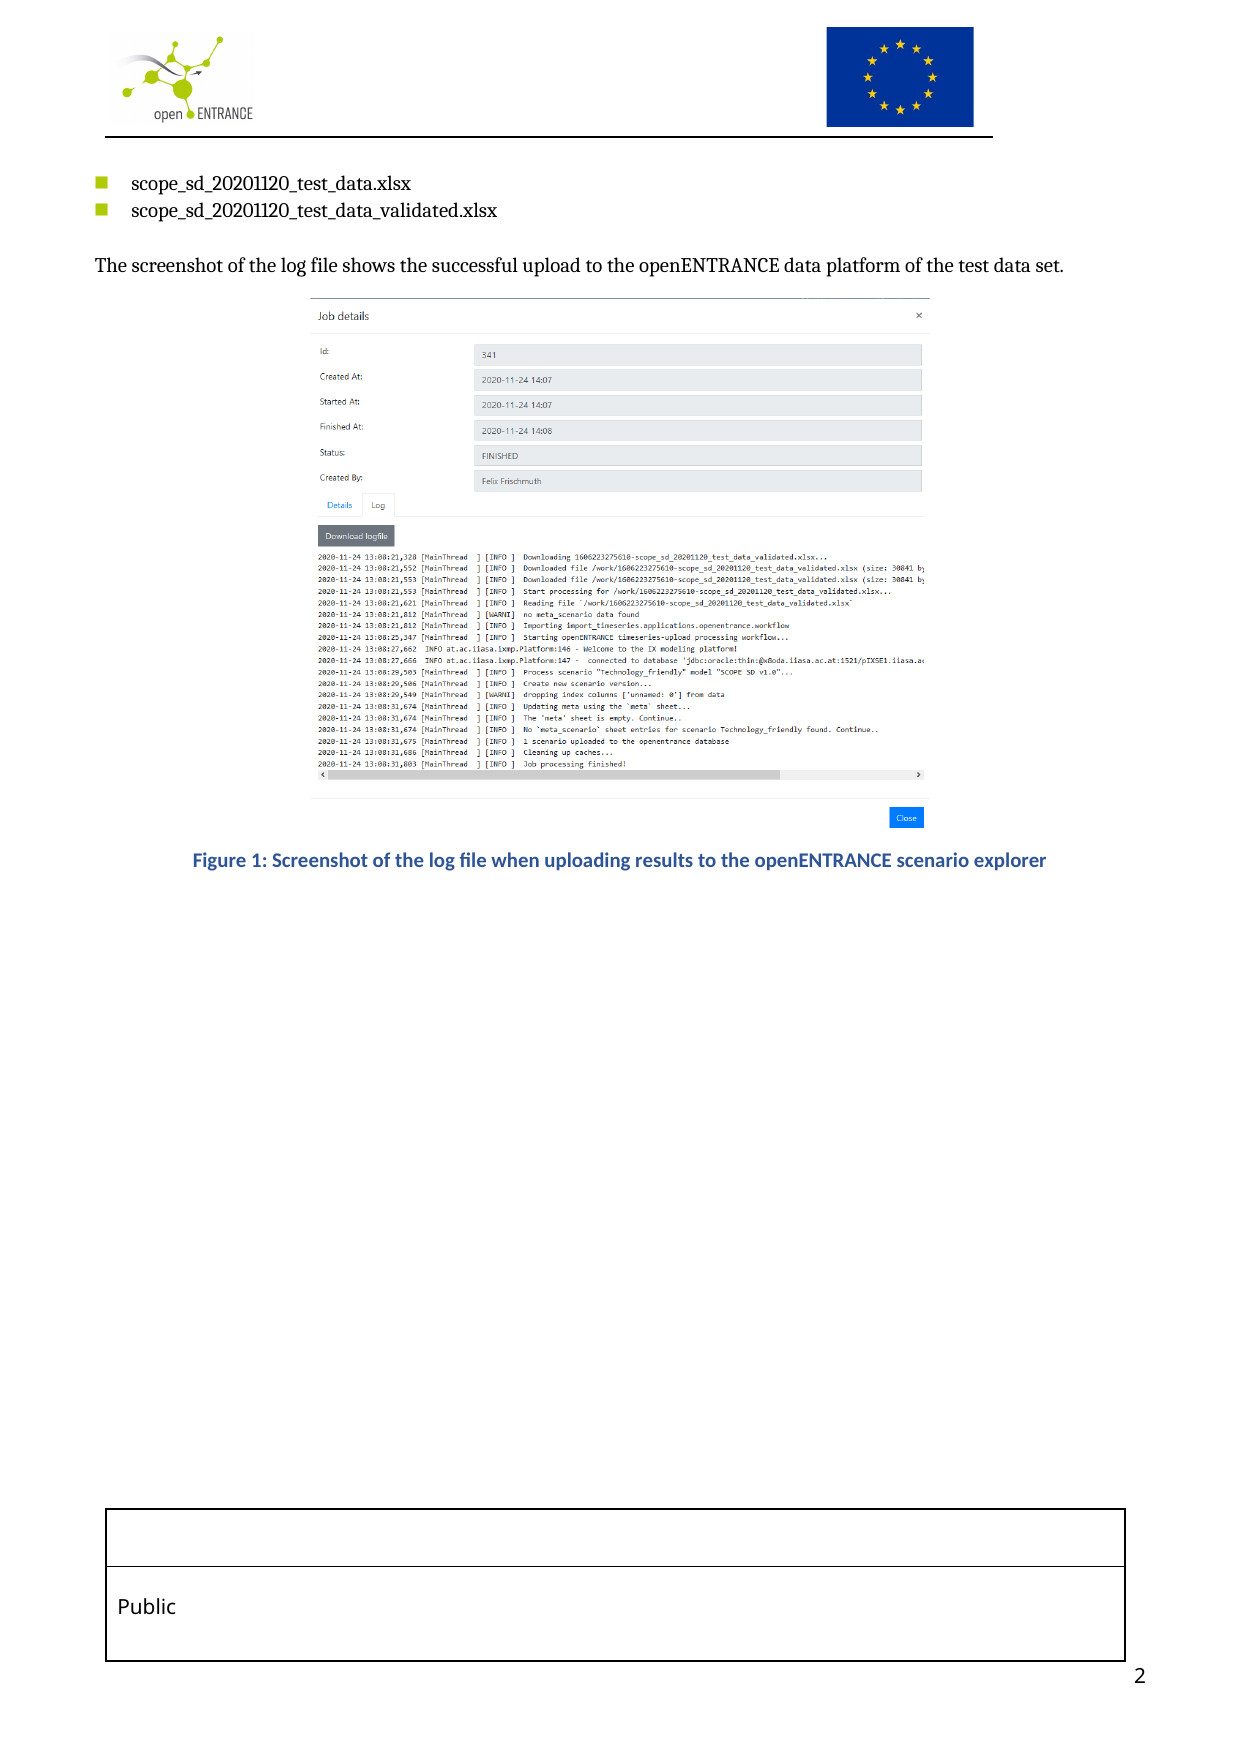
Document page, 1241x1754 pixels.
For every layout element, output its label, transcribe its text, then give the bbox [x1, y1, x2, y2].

picture [108, 33, 256, 126]
picture [826, 27, 974, 127]
picture [310, 298, 930, 829]
list scope_sd_20201120_test_data_validated.xlsx [93, 199, 1146, 223]
text Figure 1: Screenshot of the log file when uploading results to the openENTRANCE scenario explorer [94, 847, 1146, 873]
list The screenshot of the log file shows the successful upload to the openENTRANCE data platform of the test data set. [94, 254, 1146, 278]
list scope_sd_20201120_test_data.xlsx [93, 171, 1146, 195]
